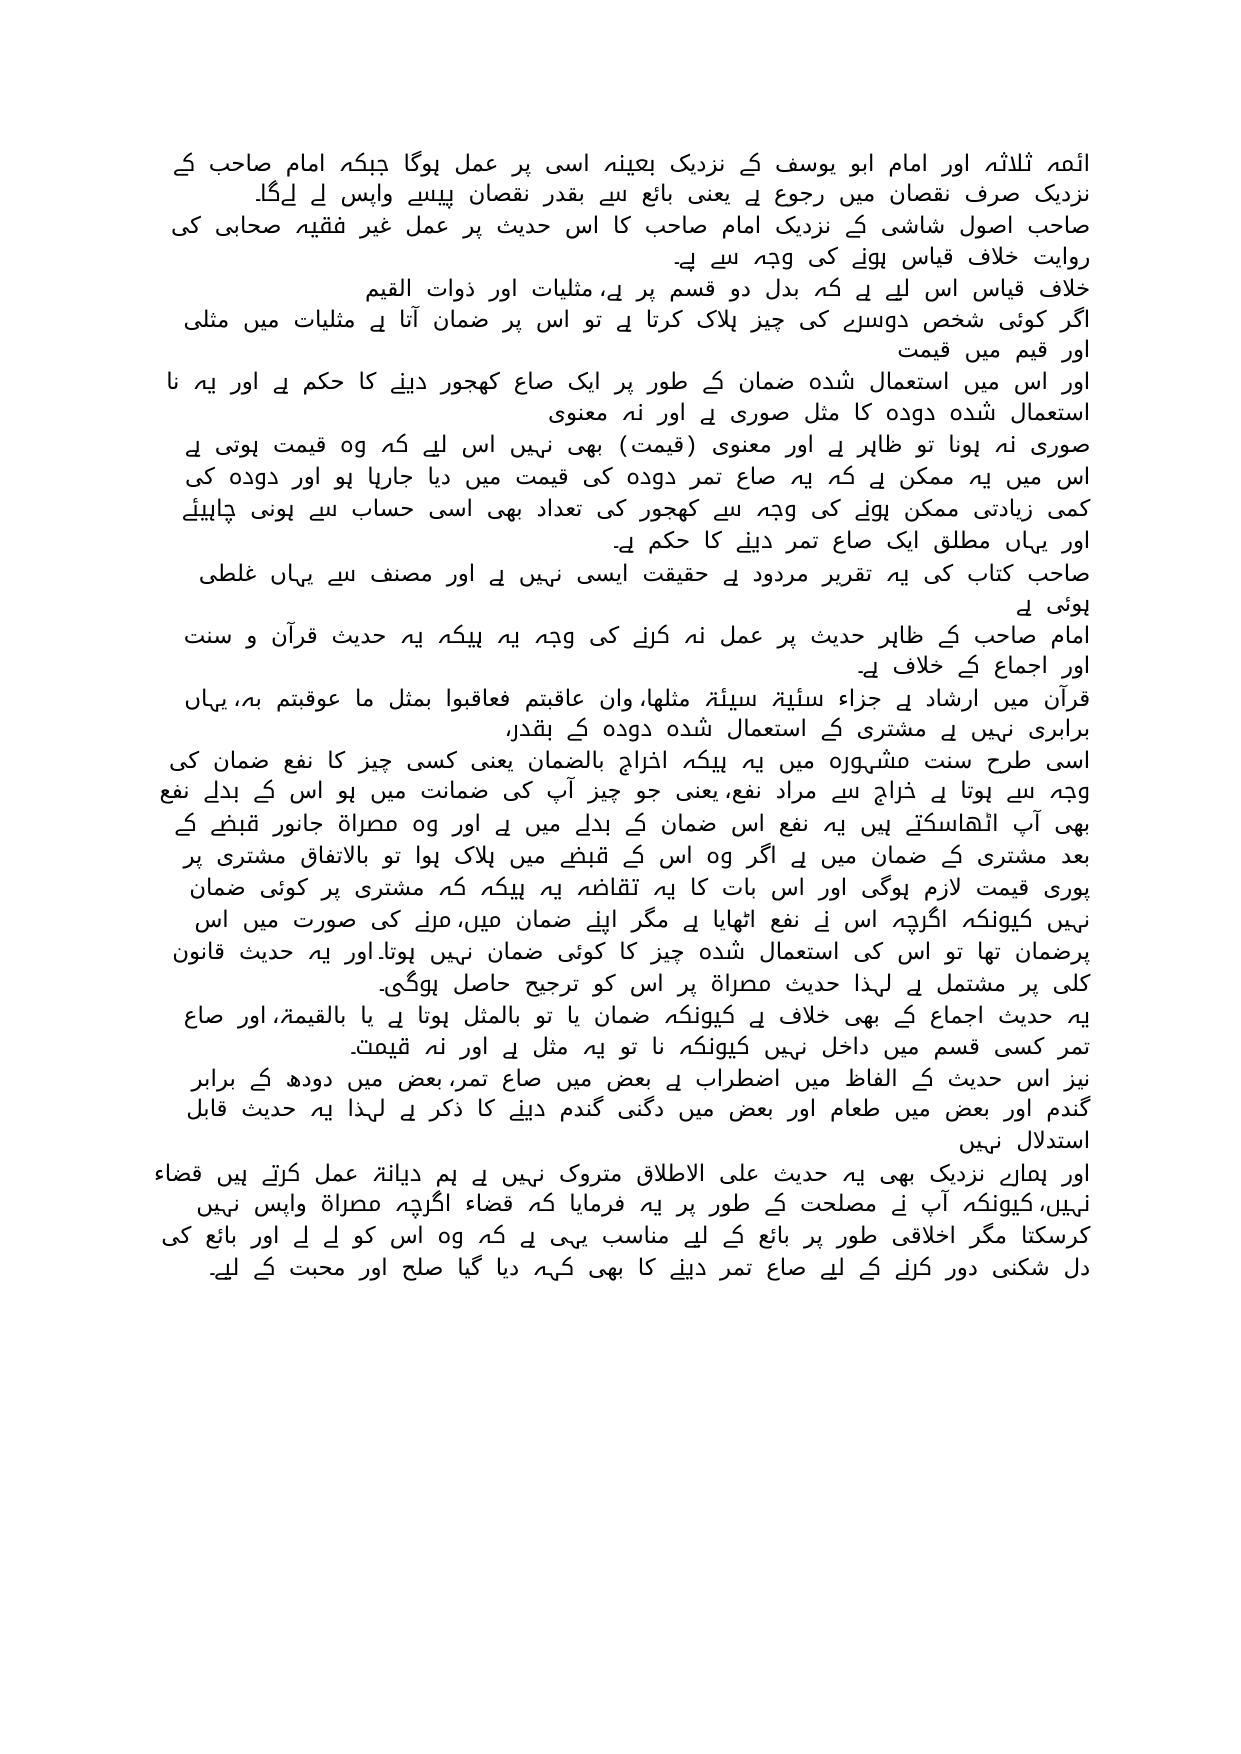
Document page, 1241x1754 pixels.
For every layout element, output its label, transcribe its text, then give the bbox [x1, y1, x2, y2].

text اور ہمارے نزدیک بھی یہ حدیث علی الاطلاق متروک نہیں ہے ہم دیانۃ عمل کرتے ہیں قضاء نہیں، کیونکہ آپ نے مصلحت کے طور پر یہ فرمایا کہ قضاء اگرچہ مصراۃ واپس نہیں کرسکتا مگر اخلاقی طور پر بائع کے لیے مناسب یہی ہے کہ وہ اس کو لے لے اور بائع کی دل شکنی دور کرنے کے لیے صاع تمر دینے کا بھی کہہ دیا گیا صلح اور محبت کے لیے۔ [150, 1160, 1090, 1282]
text یہ حدیث اجماع کے بھی خلاف ہے کیونکہ ضمان یا تو بالمثل ہوتا ہے یا بالقیمۃ، اور صاع تمر کسی قسم میں داخل نہیں کیونکہ نا تو یہ مثل ہے اور نہ قیمت۔ [150, 1002, 1090, 1061]
text صوری نہ ہونا تو ظاہر ہے اور معنوی (قیمت) بھی نہیں اس لیے کہ وہ قیمت ہوتی ہے اس میں یہ ممکن ہے کہ یہ صاع تمر دودہ کی قیمت میں دیا جارہا ہو اور دودہ کی کمی زیادتی ممکن ہونے کی وجہ سے کھجور کی تعداد بھی اسی حساب سے ہونی چاہیئے اور یہاں مطلق ایک صاع تمر دینے کا حکم ہے۔ [150, 431, 1090, 555]
text اسی طرح سنت مشہورہ میں یہ ہیکہ اخراج بالضمان یعنی کسی چیز کا نفع ضمان کی وجہ سے ہوتا ہے خراج سے مراد نفع، یعنی جو چیز آپ کی ضمانت میں ہو اس کے بدلے نفع بھی آپ اٹھاسکتے ہیں یہ نفع اس ضمان کے بدلے میں ہے اور وہ مصراۃ جانور قبضے کے بعد مشتری کے ضمان میں ہے اگر وہ اس کے قبضے میں ہلاک ہوا تو بالاتفاق مشتری پر پوری قیمت لازم ہوگی اور اس بات کا یہ تقاضہ یہ ہیکہ کہ مشتری پر کوئی ضمان نہیں کیونکہ اگرچہ اس نے نفع اٹھایا ہے مگر اپنے ضمان میں، مرنے کی صورت میں اس پرضمان تھا تو اس کی استعمال شدہ چیز کا کوئی ضمان نہیں ہوتا۔ اور یہ حدیث قانون کلی پر مشتمل ہے لہذا حدیث مصراۃ پر اس کو ترجیح حاصل ہوگی۔ [150, 747, 1090, 998]
text قرآن میں ارشاد ہے جزاء سئیۃ سیئۃ مثلھا، وان عاقبتم فعاقبوا بمثل ما عوقبتم بہ، یہاں برابری نہیں ہے مشتری کے استعمال شدہ دودہ کے بقدر، [150, 685, 1090, 743]
text اور اس میں استعمال شدہ ضمان کے طور پر ایک صاع کھجور دینے کا حکم ہے اور یہ نا استعمال شدہ دودہ کا مثل صوری ہے اور نہ معنوی [150, 368, 1090, 427]
text اگر کوئی شخص دوسرے کی چیز ہلاک کرتا ہے تو اس پر ضمان آتا ہے مثلیات میں مثلی اور قیم میں قیمت [150, 306, 1090, 364]
text ائمہ ثلاثہ اور امام ابو یوسف کے نزدیک بعینہ اسی پر عمل ہوگا جبکہ امام صاحب کے نزدیک صرف نقصان میں رجوع ہے یعنی بائع سے بقدر نقصان پیسے واپس لے لےگا۔ [150, 150, 1090, 208]
text خلاف قیاس اس لیے ہے کہ بدل دو قسم پر ہے، مثلیات اور ذوات القیم [150, 275, 1090, 302]
text نیز اس حدیث کے الفاظ میں اضطراب ہے بعض میں صاع تمر، بعض میں دودھ کے برابر گندم اور بعض میں طعام اور بعض میں دگنی گندم دینے کا ذکر ہے لہذا یہ حدیث قابل استدلال نہیں [150, 1065, 1090, 1156]
text صاحب اصول شاشی کے نزدیک امام صاحب کا اس حدیث پر عمل غیر فقیہ صحابی کی روایت خلاف قیاس ہونے کی وجہ سے پے۔ [150, 213, 1090, 271]
text صاحب کتاب کی یہ تقریر مردود ہے حقیقت ایسی نہیں ہے اور مصنف سے یہاں غلطی ہوئی ہے [150, 559, 1090, 618]
text امام صاحب کے ظاہر حدیث پر عمل نہ کرنے کی وجہ یہ ہیکہ یہ حدیث قرآن و سنت اور اجماع کے خلاف ہے۔ [150, 622, 1090, 681]
